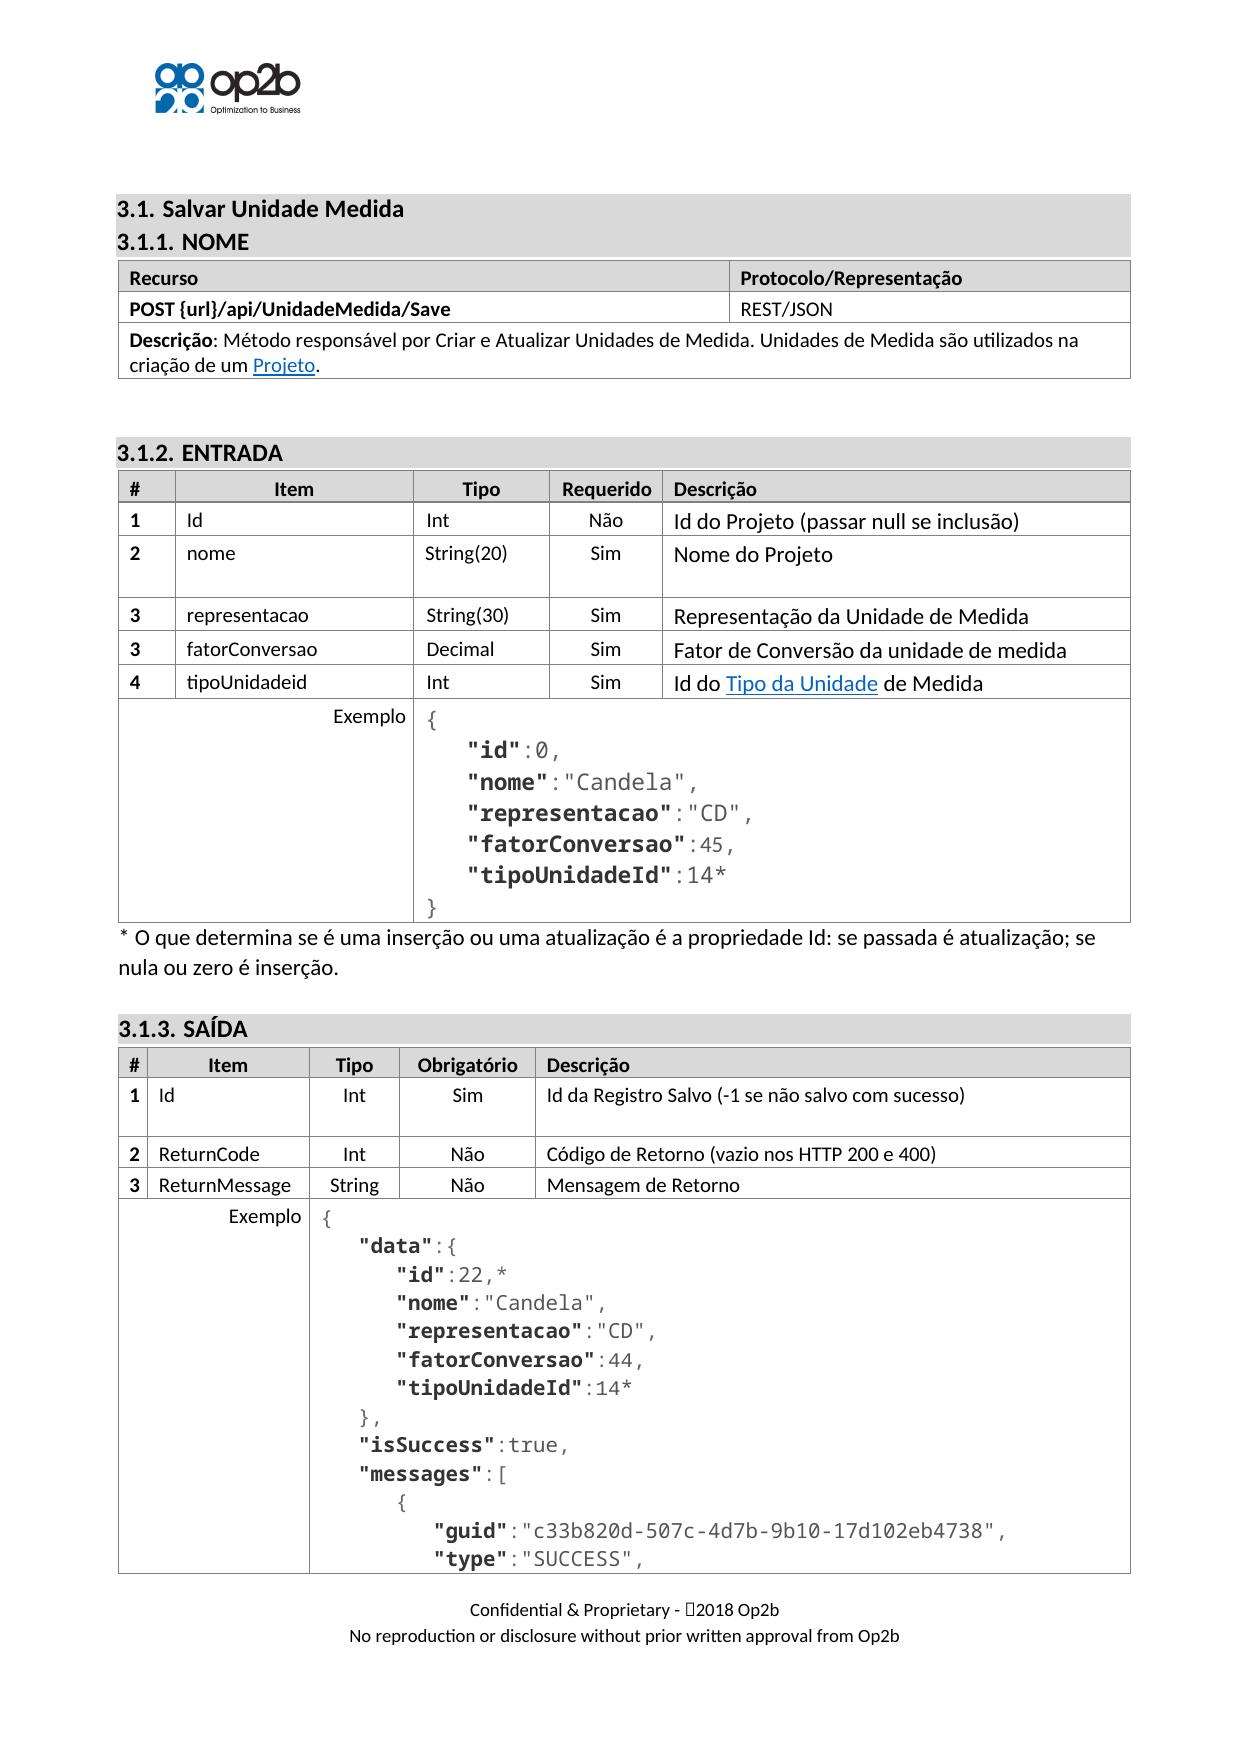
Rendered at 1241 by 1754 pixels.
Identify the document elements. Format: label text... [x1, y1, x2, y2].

table_cell String(30) [414, 598, 549, 630]
table_cell 3 [119, 598, 175, 630]
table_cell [310, 1199, 1130, 1573]
table_cell Id do Projeto (passar null se inclusão) [663, 503, 1130, 535]
table_cell Exemplo [119, 1199, 309, 1573]
table_cell String [310, 1168, 399, 1197]
table_cell REST/JSON [730, 292, 1130, 322]
table_cell Int [414, 503, 549, 535]
table_cell String(20) [414, 536, 549, 597]
table_header Protocolo/Representação [730, 261, 1130, 291]
table_cell representacao [176, 598, 413, 630]
table_cell 4 [119, 665, 175, 698]
table_header Requerido [550, 471, 662, 501]
table_cell Sim [550, 665, 662, 698]
table_cell Id do Tipo da Unidade de Medida [663, 665, 1130, 698]
table_cell Descrição: Método responsável por Criar e Atualizar Unidades de Medida. Unidades de Medida são utilizados na criação de um Projeto. [119, 323, 1130, 378]
table_cell 2 [119, 1137, 147, 1167]
table_header Recurso [119, 261, 729, 291]
subtitle 3.1.2. ENTRADA [116, 437, 1131, 468]
table_cell ReturnCode [148, 1137, 309, 1167]
table_cell 3 [119, 1168, 147, 1197]
table_cell Nome do Projeto [663, 536, 1130, 597]
table_cell Representação da Unidade de Medida [663, 598, 1130, 630]
table_cell Int [310, 1078, 399, 1136]
table_header Tipo [310, 1048, 399, 1077]
table_header Tipo [414, 471, 549, 501]
table_cell Id da Registro Salvo (-1 se não salvo com sucesso) [536, 1078, 1130, 1136]
table_cell Exemplo [119, 699, 413, 922]
table_header Item [176, 471, 413, 501]
table_header # [119, 471, 175, 501]
table_cell 3 [119, 631, 175, 664]
table_cell fatorConversao [176, 631, 413, 664]
table_cell Id [148, 1078, 309, 1136]
table_cell ReturnMessage [148, 1168, 309, 1197]
table_cell Sim [400, 1078, 535, 1136]
table_cell Sim [550, 631, 662, 664]
table_cell Decimal [414, 631, 549, 664]
table_cell Não [550, 503, 662, 535]
picture [150, 59, 305, 119]
table_cell Int [414, 665, 549, 698]
table_header Item [148, 1048, 309, 1077]
table_header Descrição [536, 1048, 1130, 1077]
subtitle 3.1.1. NOME [116, 227, 1131, 257]
table_cell Não [400, 1137, 535, 1167]
table_header Obrigatório [400, 1048, 535, 1077]
table_cell Id [176, 503, 413, 535]
table_header Descrição [663, 471, 1130, 501]
table_cell Sim [550, 598, 662, 630]
table_cell Não [400, 1168, 535, 1197]
text * O que determina se é uma inserção ou uma atualização é a propriedade Id: se passada é atualização; se nula ou zero é inserção. [118, 923, 1131, 981]
table_cell POST {url}/api/UnidadeMedida/Save [119, 292, 729, 322]
table_cell Fator de Conversão da unidade de medida [663, 631, 1130, 664]
table_cell Código de Retorno (vazio nos HTTP 200 e 400) [536, 1137, 1130, 1167]
table_cell 1 [119, 503, 175, 535]
table_cell { "id":0, "nome":"Candela", "representacao":"CD", "fatorConversao":45, "tipoUnidadeId":14* } [414, 699, 1130, 922]
subtitle 3.1. Salvar Unidade Medida [116, 194, 1131, 224]
table_cell nome [176, 536, 413, 597]
table_cell Int [310, 1137, 399, 1167]
table_cell 2 [119, 536, 175, 597]
table_cell Mensagem de Retorno [536, 1168, 1130, 1197]
table_cell tipoUnidadeid [176, 665, 413, 698]
table_cell Sim [550, 536, 662, 597]
table_cell 1 [119, 1078, 147, 1136]
table_header # [119, 1048, 147, 1077]
subtitle 3.1.3. SAÍDA [118, 1014, 1131, 1044]
